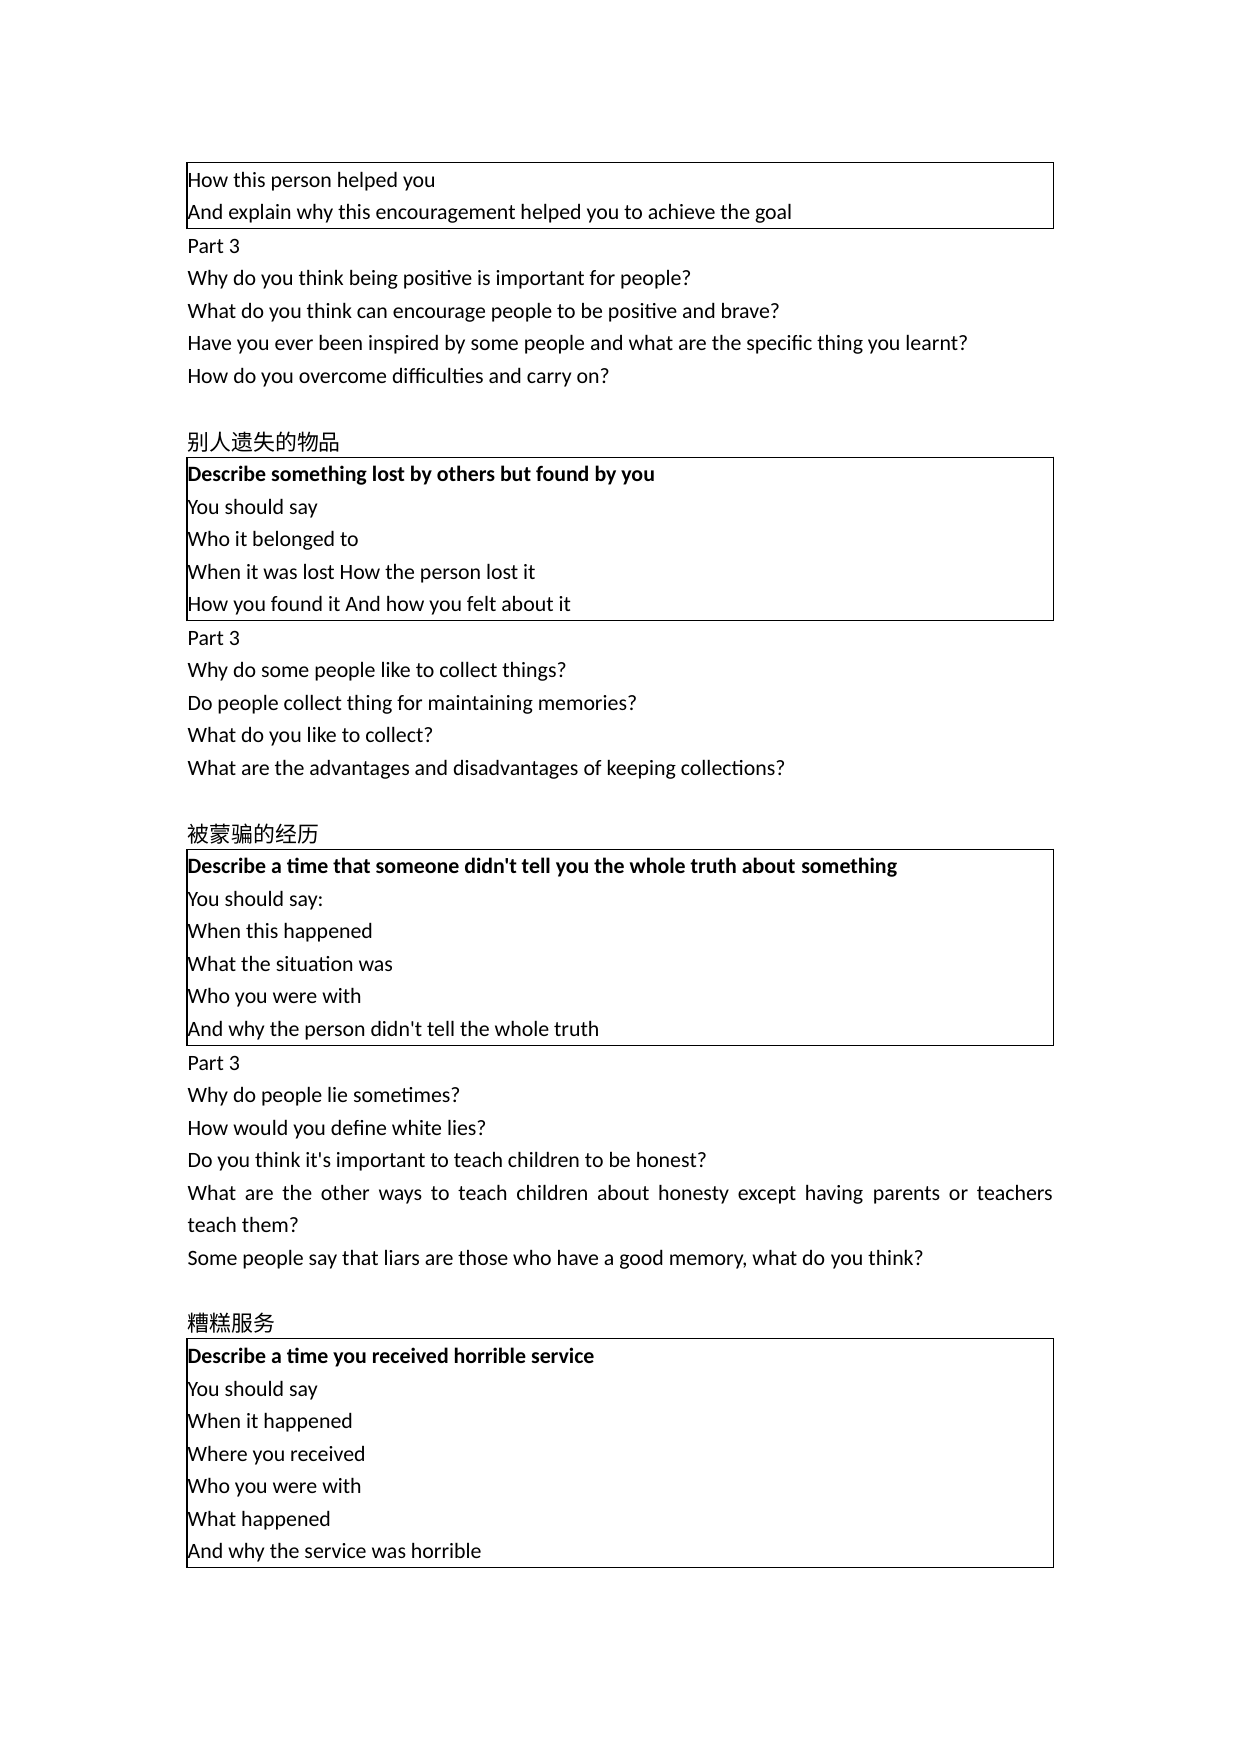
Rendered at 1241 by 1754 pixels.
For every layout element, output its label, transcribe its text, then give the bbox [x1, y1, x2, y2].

text Do people collect thing for maintaining memories? [187, 686, 1053, 719]
text Why do you think being positive is important for people? [187, 262, 1053, 294]
text How do you overcome difficulties and carry on? [187, 359, 1053, 392]
text Part 3 [187, 229, 1053, 262]
text Who you were with [188, 980, 1053, 1011]
text How this person helped you [188, 163, 1053, 194]
text How you found it And how you felt about it [188, 587, 1053, 620]
text 别人遗失的物品 [187, 424, 1053, 457]
text Part 3 [187, 621, 1053, 654]
text What do you like to collect? [187, 719, 1053, 751]
text What the situation was [188, 947, 1053, 980]
text What are the advantages and disadvantages of keeping collections? [187, 751, 1053, 784]
text 糟糕服务 [187, 1306, 1053, 1338]
text Part 3 [187, 1046, 1053, 1078]
text Who it belonged to [188, 523, 1053, 555]
text You should say [188, 490, 1053, 523]
text When it was lost How the person lost it [188, 555, 1053, 587]
text Who you were with [188, 1469, 1053, 1502]
text Do you think it's important to teach children to be honest? [187, 1143, 1053, 1176]
text When this happened [188, 915, 1053, 947]
text And why the person didn't tell the whole truth [188, 1011, 1053, 1045]
text You should say [188, 1372, 1053, 1404]
text Have you ever been inspired by some people and what are the specific thing you learnt? [187, 327, 1053, 359]
text How would you define white lies? [187, 1111, 1053, 1143]
text What are the other ways to teach children about honesty except having parents or teachers teach them? [187, 1176, 1053, 1241]
text What happened [188, 1502, 1053, 1533]
text Why do people lie sometimes? [187, 1078, 1053, 1111]
text What do you think can encourage people to be positive and brave? [187, 294, 1053, 327]
text And explain why this encouragement helped you to achieve the goal [188, 194, 1053, 228]
text And why the service was horrible [188, 1533, 1053, 1567]
text You should say: [188, 882, 1053, 915]
text Describe a time that someone didn't tell you the whole truth about something [188, 850, 1053, 882]
text Where you received [188, 1437, 1053, 1469]
text Describe something lost by others but found by you [188, 458, 1053, 490]
text Some people say that liars are those who have a good memory, what do you think? [187, 1241, 1053, 1273]
text 被蒙骗的经历 [187, 816, 1053, 849]
text Why do some people like to collect things? [187, 654, 1053, 686]
text Describe a time you received horrible service [188, 1339, 1053, 1372]
text When it happened [188, 1404, 1053, 1437]
